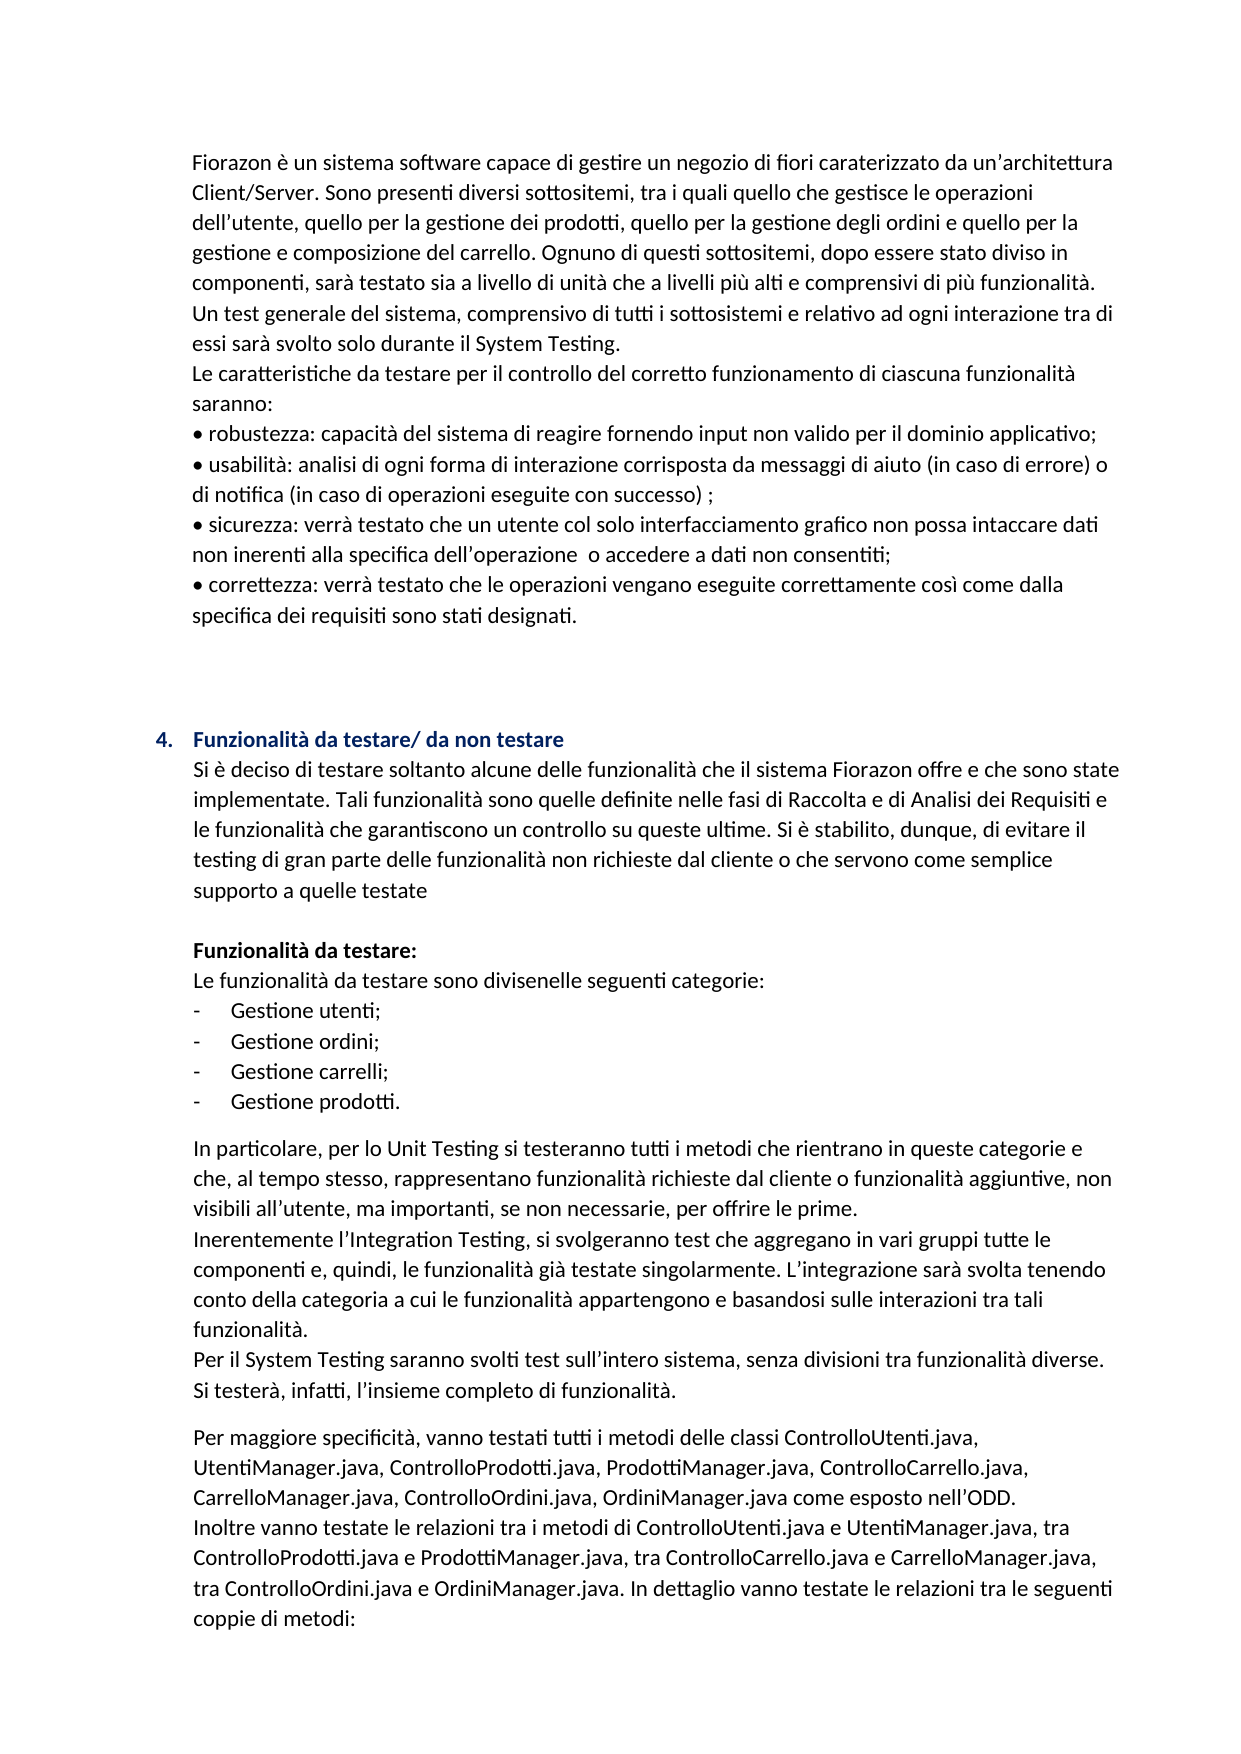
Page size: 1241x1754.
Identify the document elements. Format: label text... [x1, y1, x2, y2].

list Si è deciso di testare soltanto alcune delle funzionalità che il sistema Fiorazon offre e che sono state implementate. Tali funzionalità sono quelle definite nelle fasi di Raccolta e di Analisi dei Requisiti e le funzionalità che garantiscono un controllo su queste ultime. Si è stabilito, dunque, di evitare il testing di gran parte delle funzionalità non richieste dal cliente o che servono come semplice supporto a quelle testate [193, 755, 1122, 904]
list Funzionalità da testare/ da non testare [156, 725, 1122, 753]
list Gestione prodotti. [193, 1087, 1122, 1115]
list Funzionalità da testare: [193, 936, 1122, 964]
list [193, 1423, 1122, 1632]
text Fiorazon è un sistema software capace di gestire un negozio di fiori caraterizzato da un’architettura Client/Server. Sono presenti diversi sottositemi, tra i quali quello che gestisce le operazioni dell’utente, quello per la gestione dei prodotti, quello per la gestione degli ordini e quello per la gestione e composizione del carrello. Ognuno di questi sottositemi, dopo essere stato diviso in componenti, sarà testato sia a livello di unità che a livelli più alti e comprensivi di più funzionalità. Un test generale del sistema, comprensivo di tutti i sottosistemi e relativo ad ogni interazione tra di essi sarà svolto solo durante il System Testing. Le caratteristiche da testare per il controllo del corretto funzionamento di ciascuna funzionalità saranno: • robustezza: capacità del sistema di reagire fornendo input non valido per il dominio applicativo; • usabilità: analisi di ogni forma di interazione corrisposta da messaggi di aiuto (in caso di errore) o di notifica (in caso di operazioni eseguite con successo) ; • sicurezza: verrà testato che un utente col solo interfacciamento grafico non possa intaccare dati non inerenti alla specifica dell’operazione o accedere a dati non consentiti; • correttezza: verrà testato che le operazioni vengano eseguite correttamente così come dalla specifica dei requisiti sono stati designati. [192, 148, 1122, 629]
list Le funzionalità da testare sono divisenelle seguenti categorie: [193, 966, 1122, 994]
list Gestione ordini; [193, 1027, 1122, 1055]
list Gestione carrelli; [193, 1057, 1122, 1085]
text In particolare, per lo Unit Testing si testeranno tutti i metodi che rientrano in queste categorie e che, al tempo stesso, rappresentano funzionalità richieste dal cliente o funzionalità aggiuntive, non visibili all’utente, ma importanti, se non necessarie, per offrire le prime. Inerentemente l’Integration Testing, si svolgeranno test che aggregano in vari gruppi tutte le componenti e, quindi, le funzionalità già testate singolarmente. L’integrazione sarà svolta tenendo conto della categoria a cui le funzionalità appartengono e basandosi sulle interazioni tra tali funzionalità. Per il System Testing saranno svolti test sull’intero sistema, senza divisioni tra funzionalità diverse. Si testerà, infatti, l’insieme completo di funzionalità. [193, 1134, 1122, 1404]
list Gestione utenti; [193, 997, 1122, 1024]
